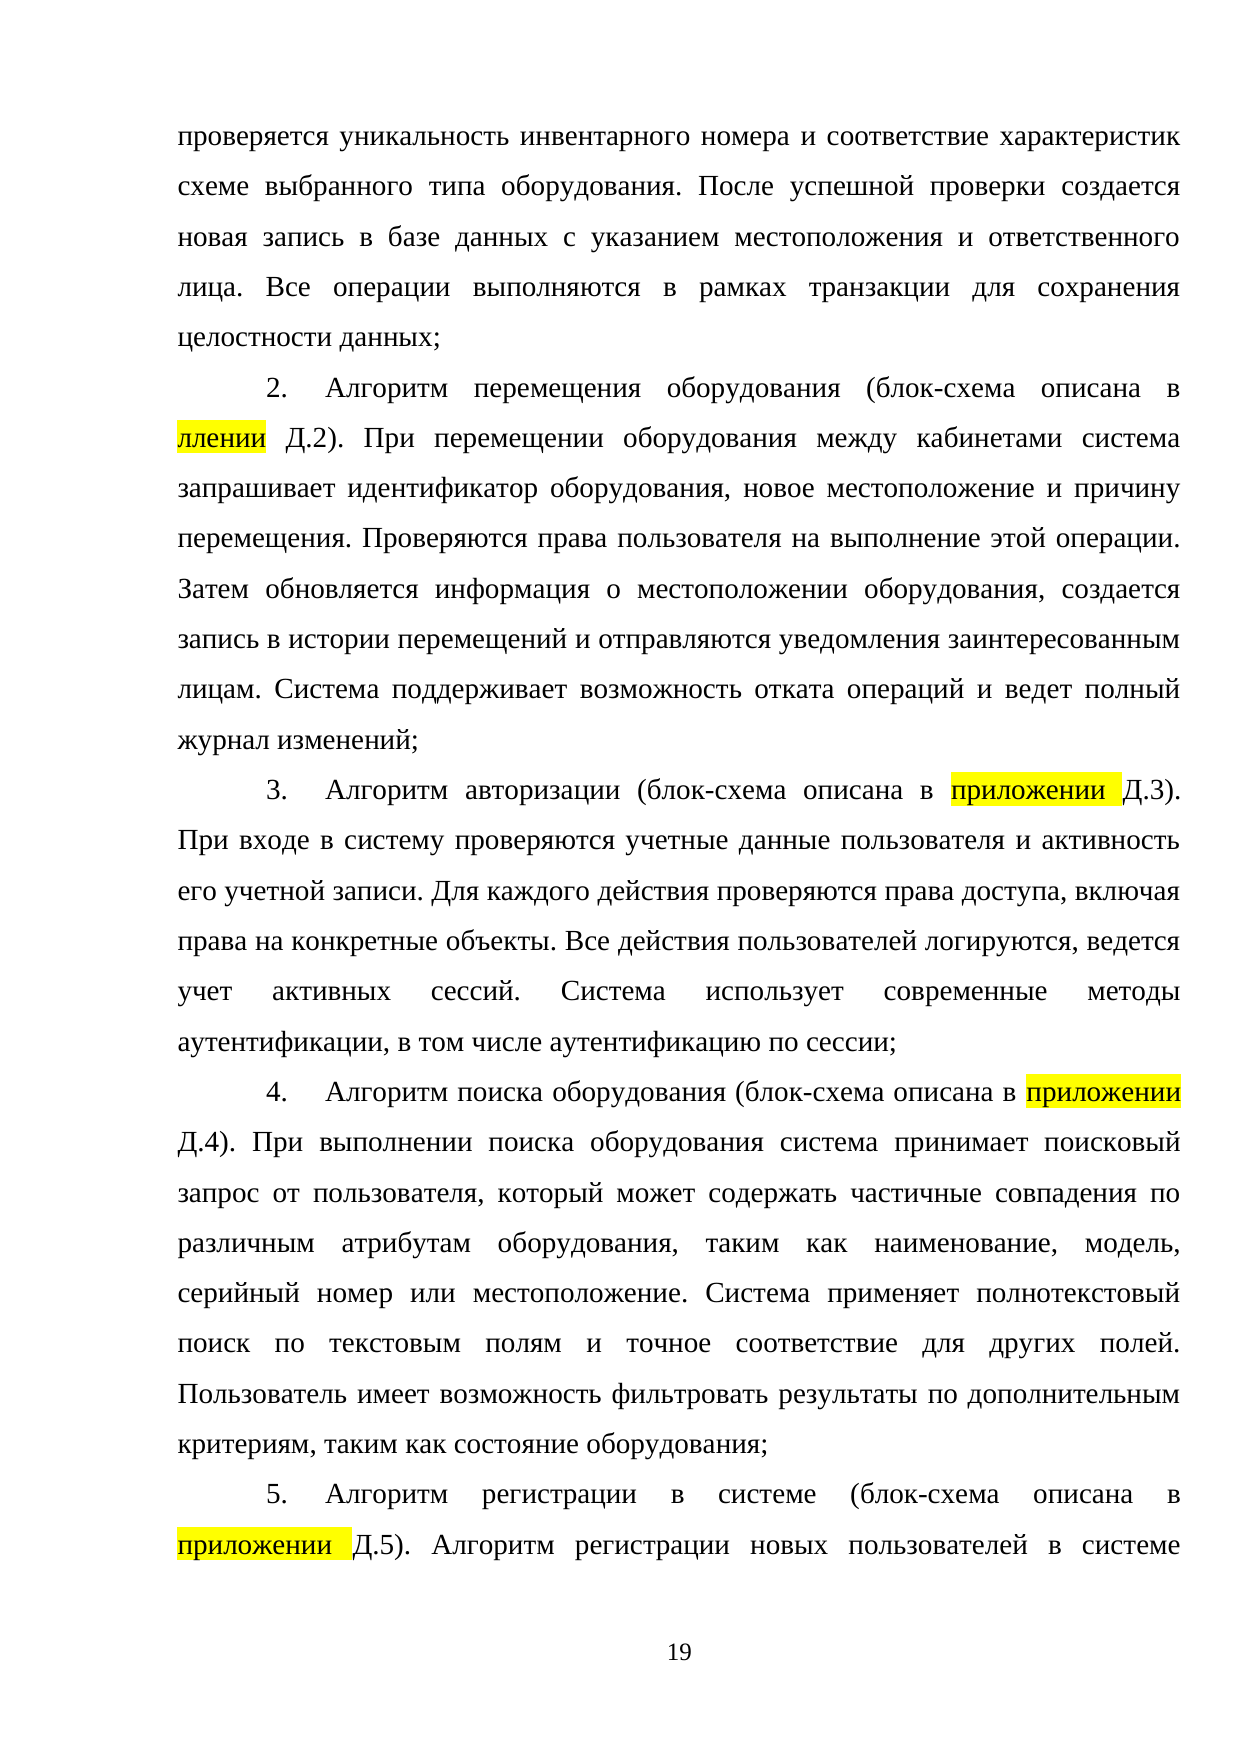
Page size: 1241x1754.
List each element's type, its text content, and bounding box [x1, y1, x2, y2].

list Алгоритм поиска оборудования (блок-схема описана в приложении Д.4). При выполнении поиска оборудования система принимает поисковый запрос от пользователя, который может содержать частичные совпадения по различным атрибутам оборудования, таким как наименование, модель, серийный номер или местоположение. Система применяет полнотекстовый поиск по текстовым полям и точное соответствие для других полей. Пользователь имеет возможность фильтровать результаты по дополнительным критериям, таким как состояние оборудования; [177, 1074, 1181, 1460]
list Алгоритм авторизации (блок-схема описана в приложении Д.3). При входе в систему проверяются учетные данные пользователя и активность его учетной записи. Для каждого действия проверяются права доступа, включая права на конкретные объекты. Все действия пользователей логируются, ведется учет активных сессий. Система использует современные методы аутентификации, в том числе аутентификацию по сессии; [177, 772, 1181, 1057]
list Алгоритм перемещения оборудования (блок-схема описана в ллении Д.2). При перемещении оборудования между кабинетами система запрашивает идентификатор оборудования, новое местоположение и причину перемещения. Проверяются права пользователя на выполнение этой операции. Затем обновляется информация о местоположении оборудования, создается запись в истории перемещений и отправляются уведомления заинтересованным лицам. Система поддерживает возможность отката операций и ведет полный журнал изменений; [177, 370, 1181, 755]
